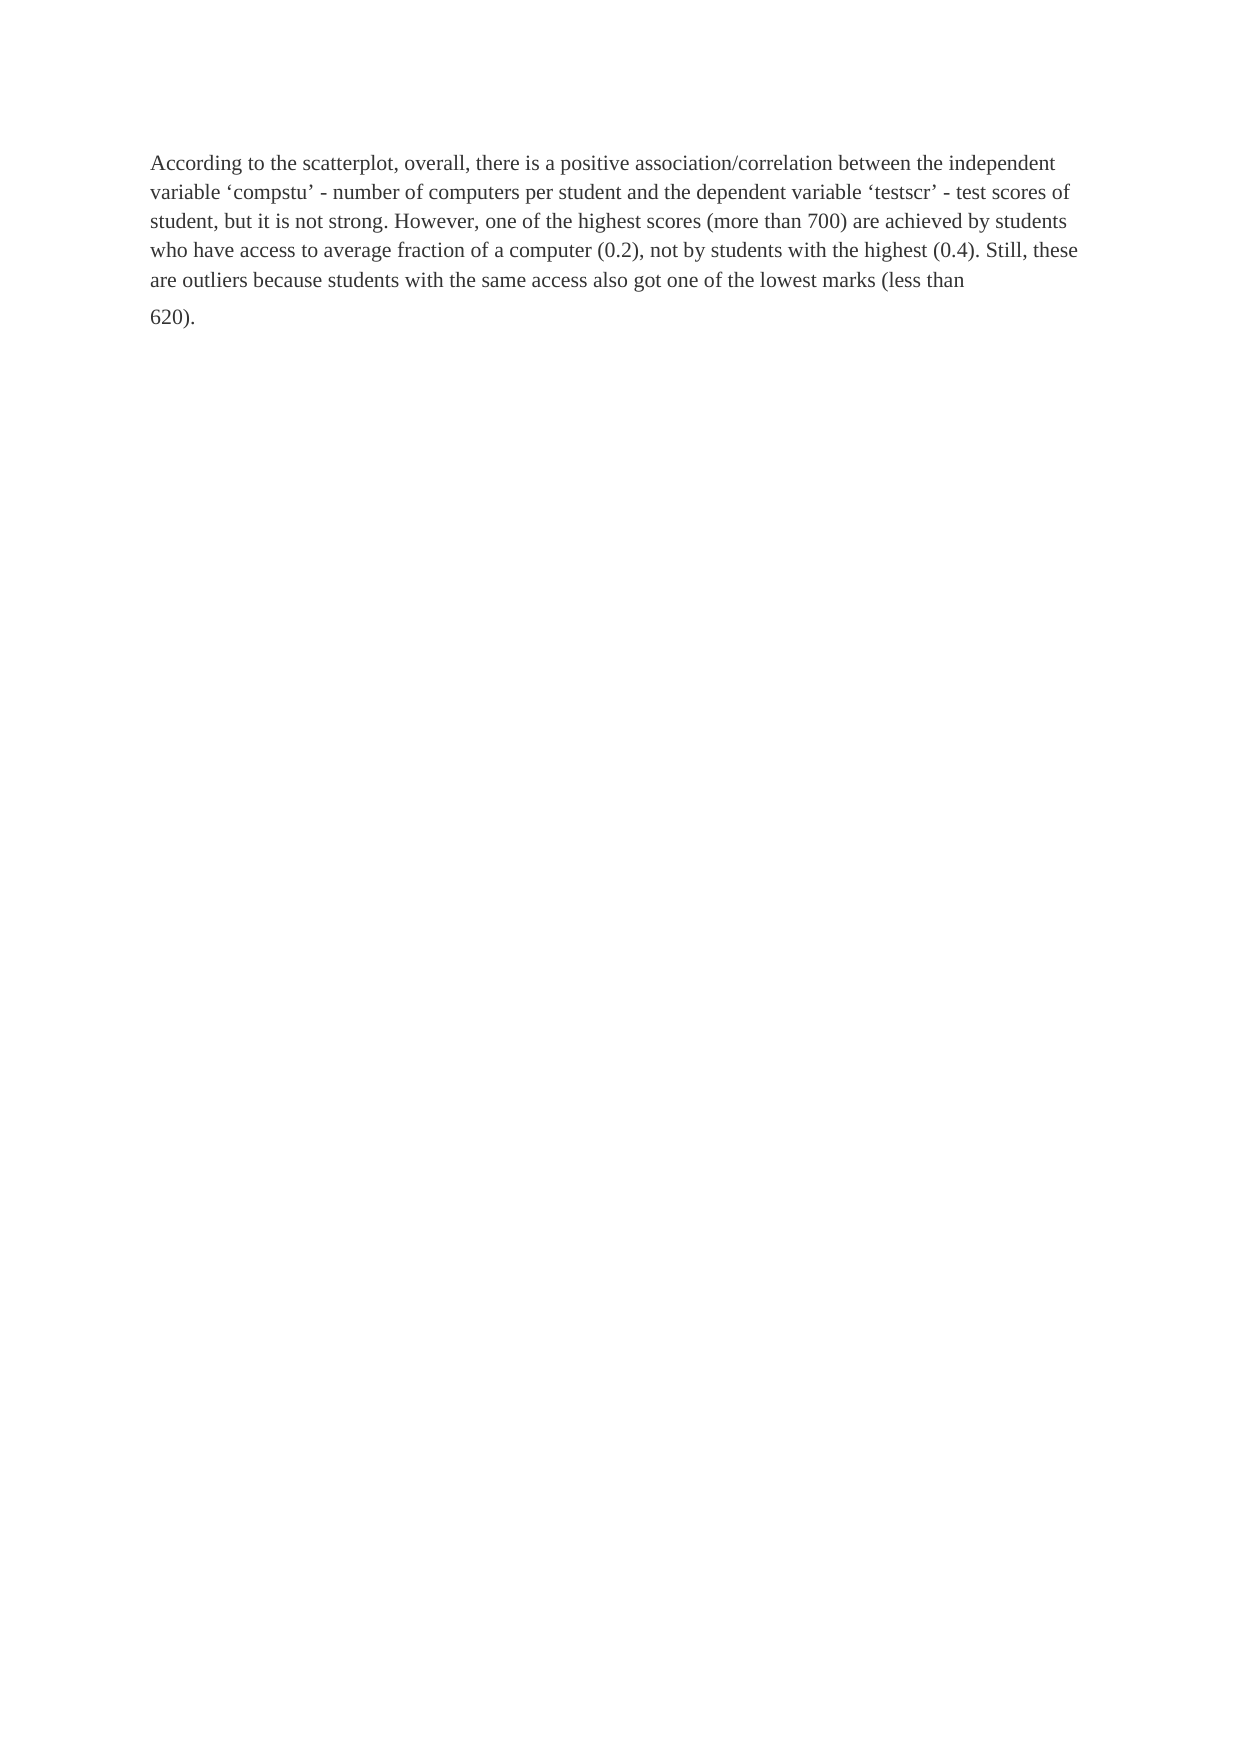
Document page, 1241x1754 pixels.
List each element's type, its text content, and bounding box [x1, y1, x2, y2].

text According to the scatterplot, overall, there is a positive association/correlation between the independent variable ‘compstu’ - number of computers per student and the dependent variable ‘testscr’ - test scores of student, but it is not strong. However, one of the highest scores (more than 700) are achieved by students who have access to average fraction of a computer (0.2), not by students with the highest (0.4). Still, these are outliers because students with the same access also got one of the lowest marks (less than 620).Populations [150, 150, 1090, 331]
